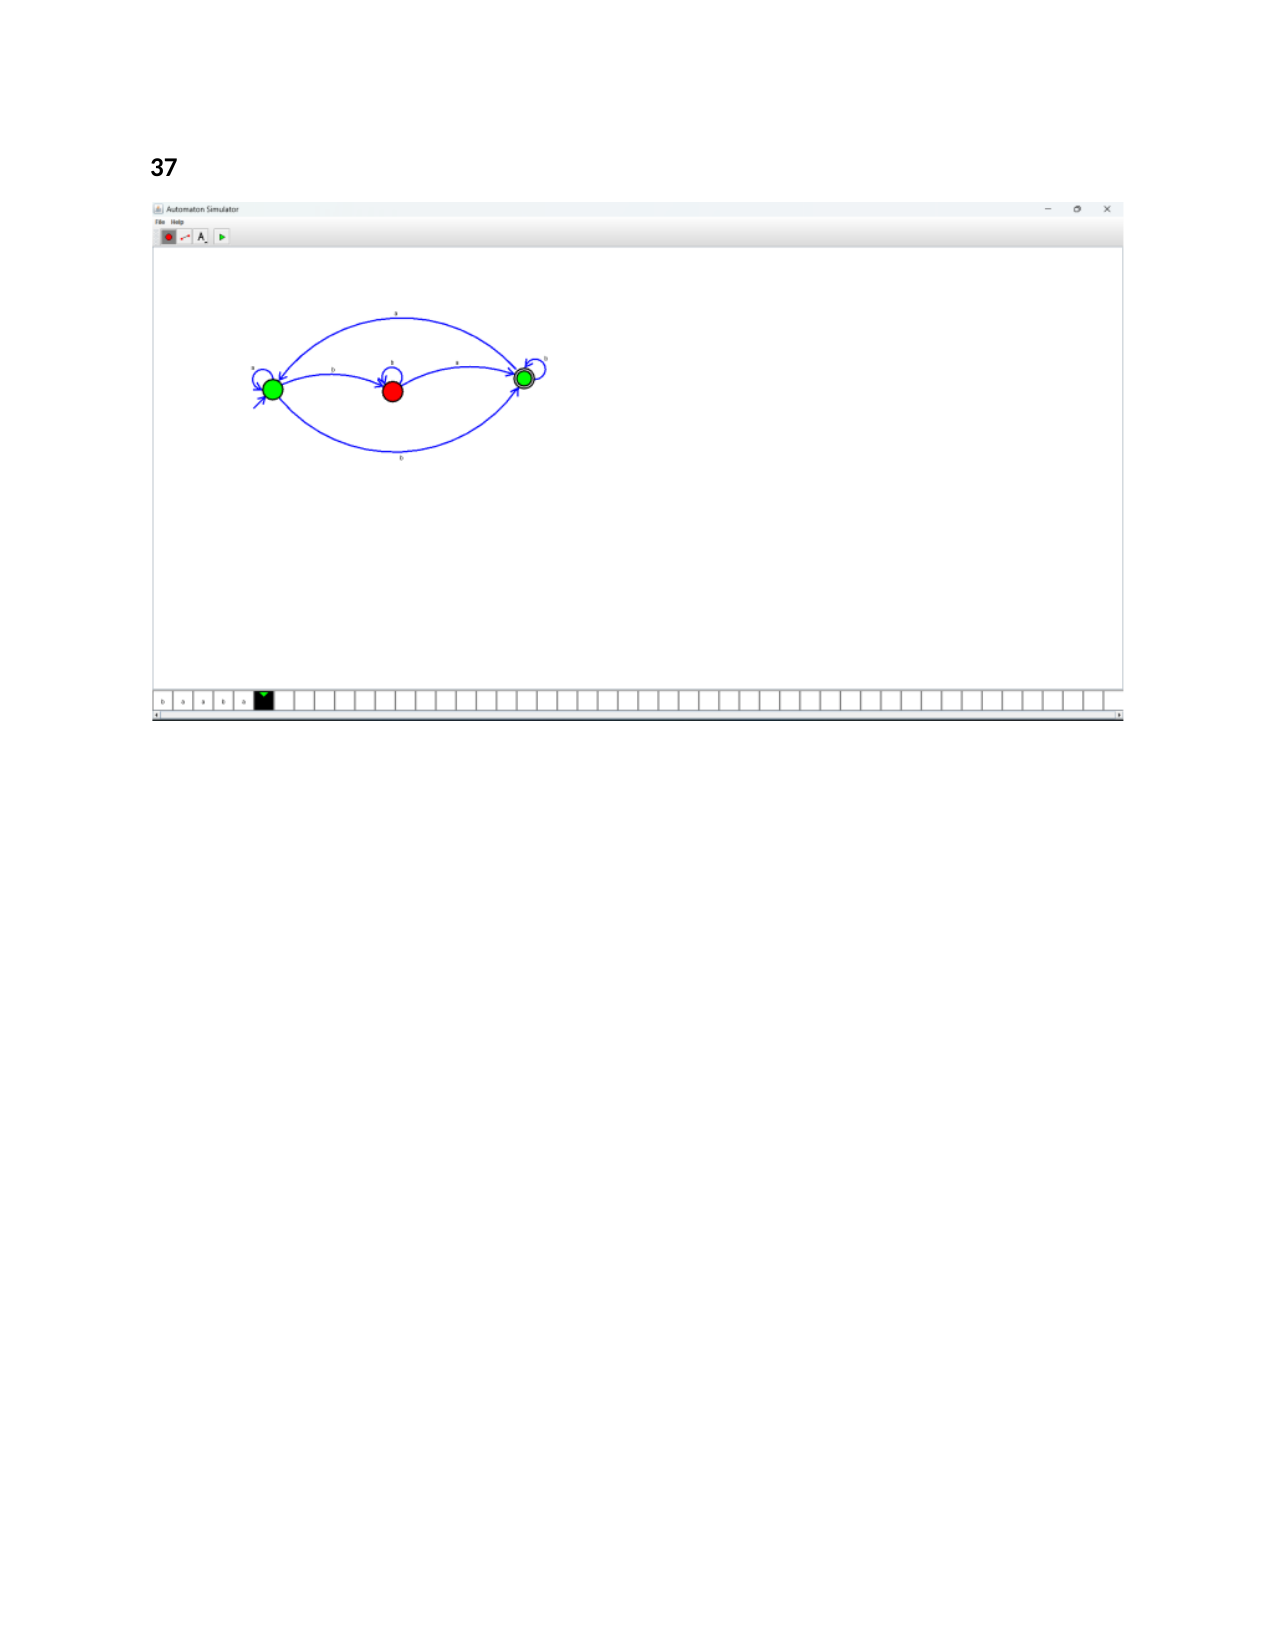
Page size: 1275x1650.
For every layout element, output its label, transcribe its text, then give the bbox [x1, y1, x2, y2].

text 37 [150, 150, 1125, 183]
picture [150, 202, 1125, 721]
